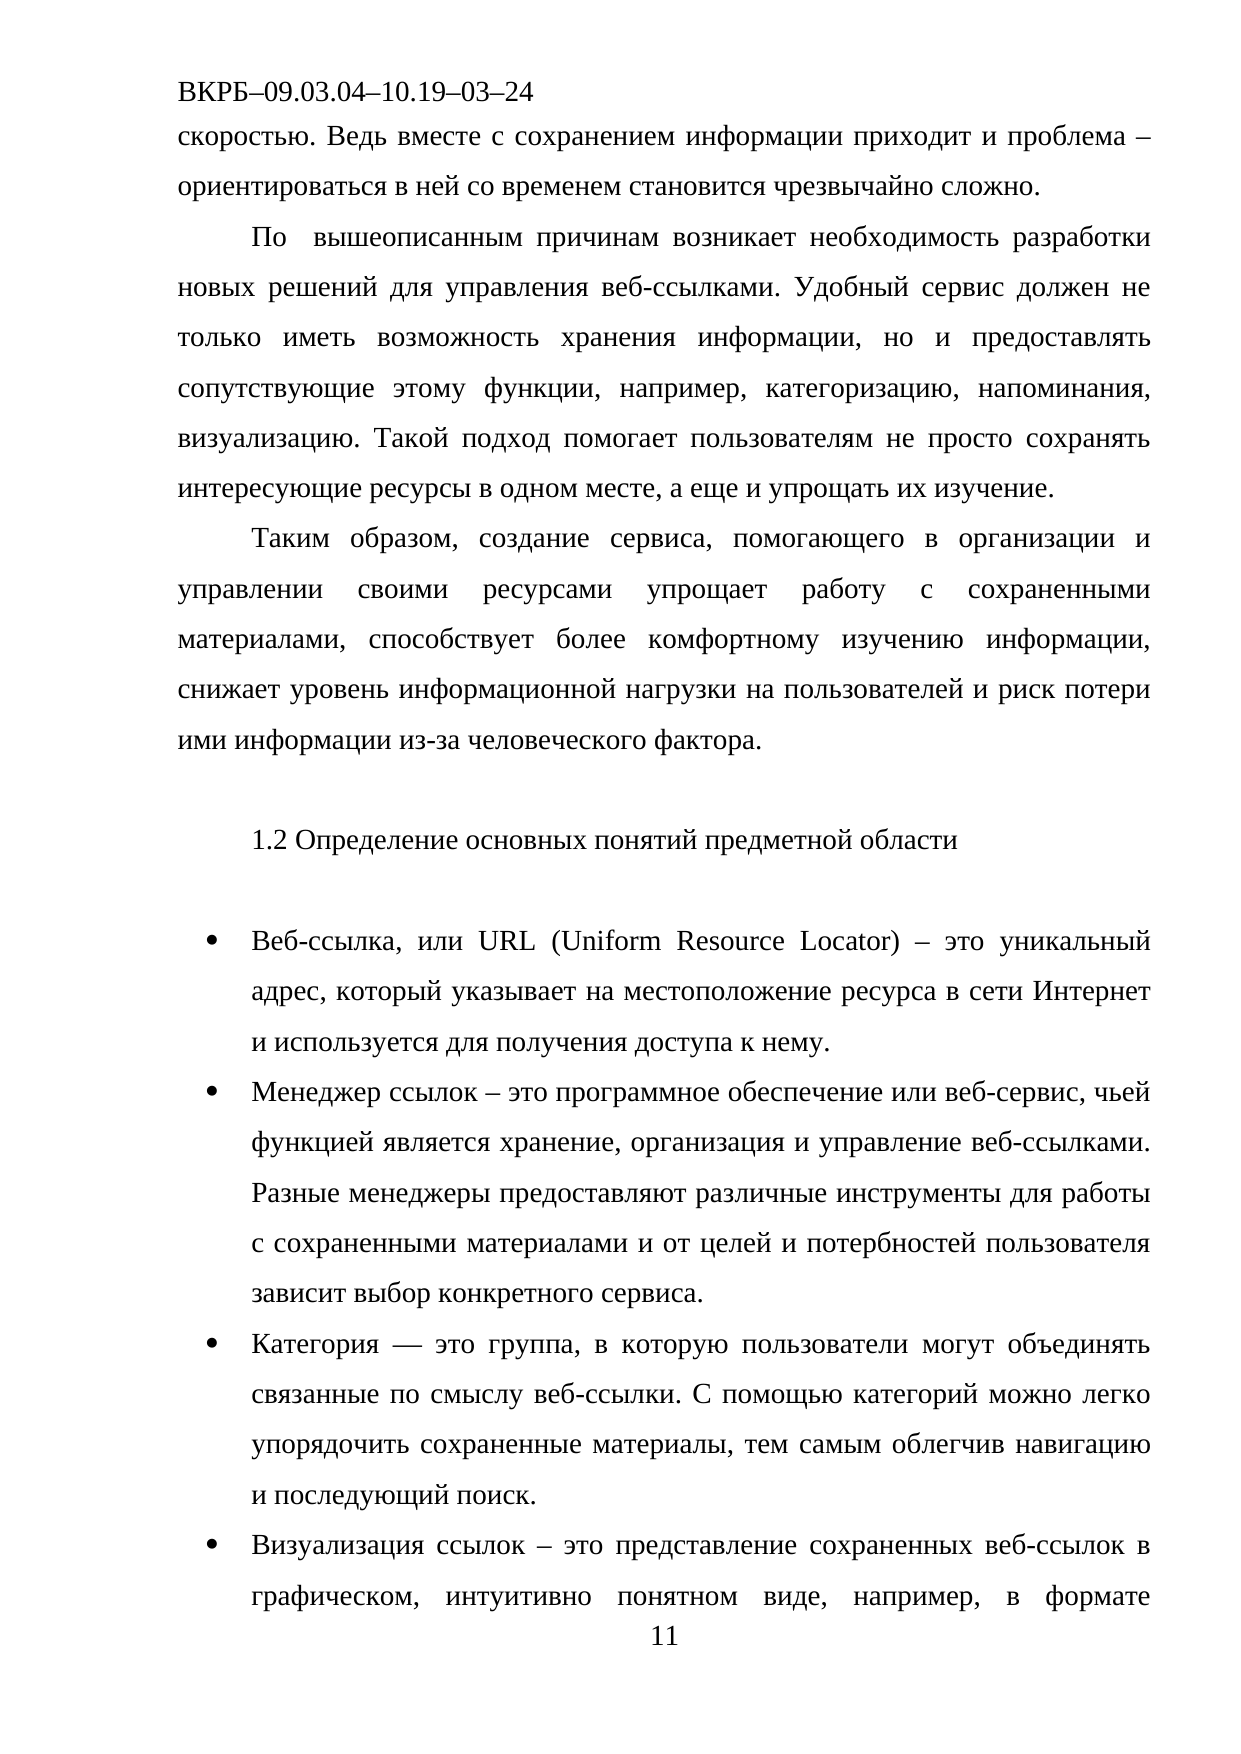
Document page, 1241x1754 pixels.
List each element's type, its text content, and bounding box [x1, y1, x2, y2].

list Веб-ссылка, или URL (Uniform Resource Locator) – это уникальный адрес, который указывает на местоположение ресурса в сети Интернет и используется для получения доступа к нему. [207, 923, 1152, 1057]
list Категория — это группа, в которую пользователи могут объединять связанные по смыслу веб-ссылки. С помощью категорий можно легко упорядочить сохраненные материалы, тем самым облегчив навигацию и последующий поиск. [207, 1326, 1152, 1510]
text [177, 118, 1152, 202]
text По вышеописанным причинам возникает необходимость разработки новых решений для управления веб-ссылками. Удобный сервис должен не только иметь возможность хранения информации, но и предоставлять сопутствующие этому функции, например, категоризацию, напоминания, визуализацию. Такой подход помогает пользователям не просто сохранять интересующие ресурсы в одном месте, а еще и упрощать их изучение. [177, 219, 1152, 504]
text 1.2 Определение основных понятий предметной области [177, 822, 1152, 856]
list Менеджер ссылок – это программное обеспечение или веб-сервис, чьей функцией является хранение, организация и управление веб-ссылками. Разные менеджеры предоставляют различные инструменты для работы с сохраненными материалами и от целей и потербностей пользователя зависит выбор конкретного сервиса. [207, 1074, 1152, 1309]
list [207, 1527, 1152, 1611]
text Таким образом, создание сервиса, помогающего в организации и управлении своими ресурсами упрощает работу с сохраненными материалами, способствует более комфортному изучению информации, снижает уровень информационной нагрузки на пользователей и риск потери ими информации из-за человеческого фактора. [177, 521, 1152, 755]
